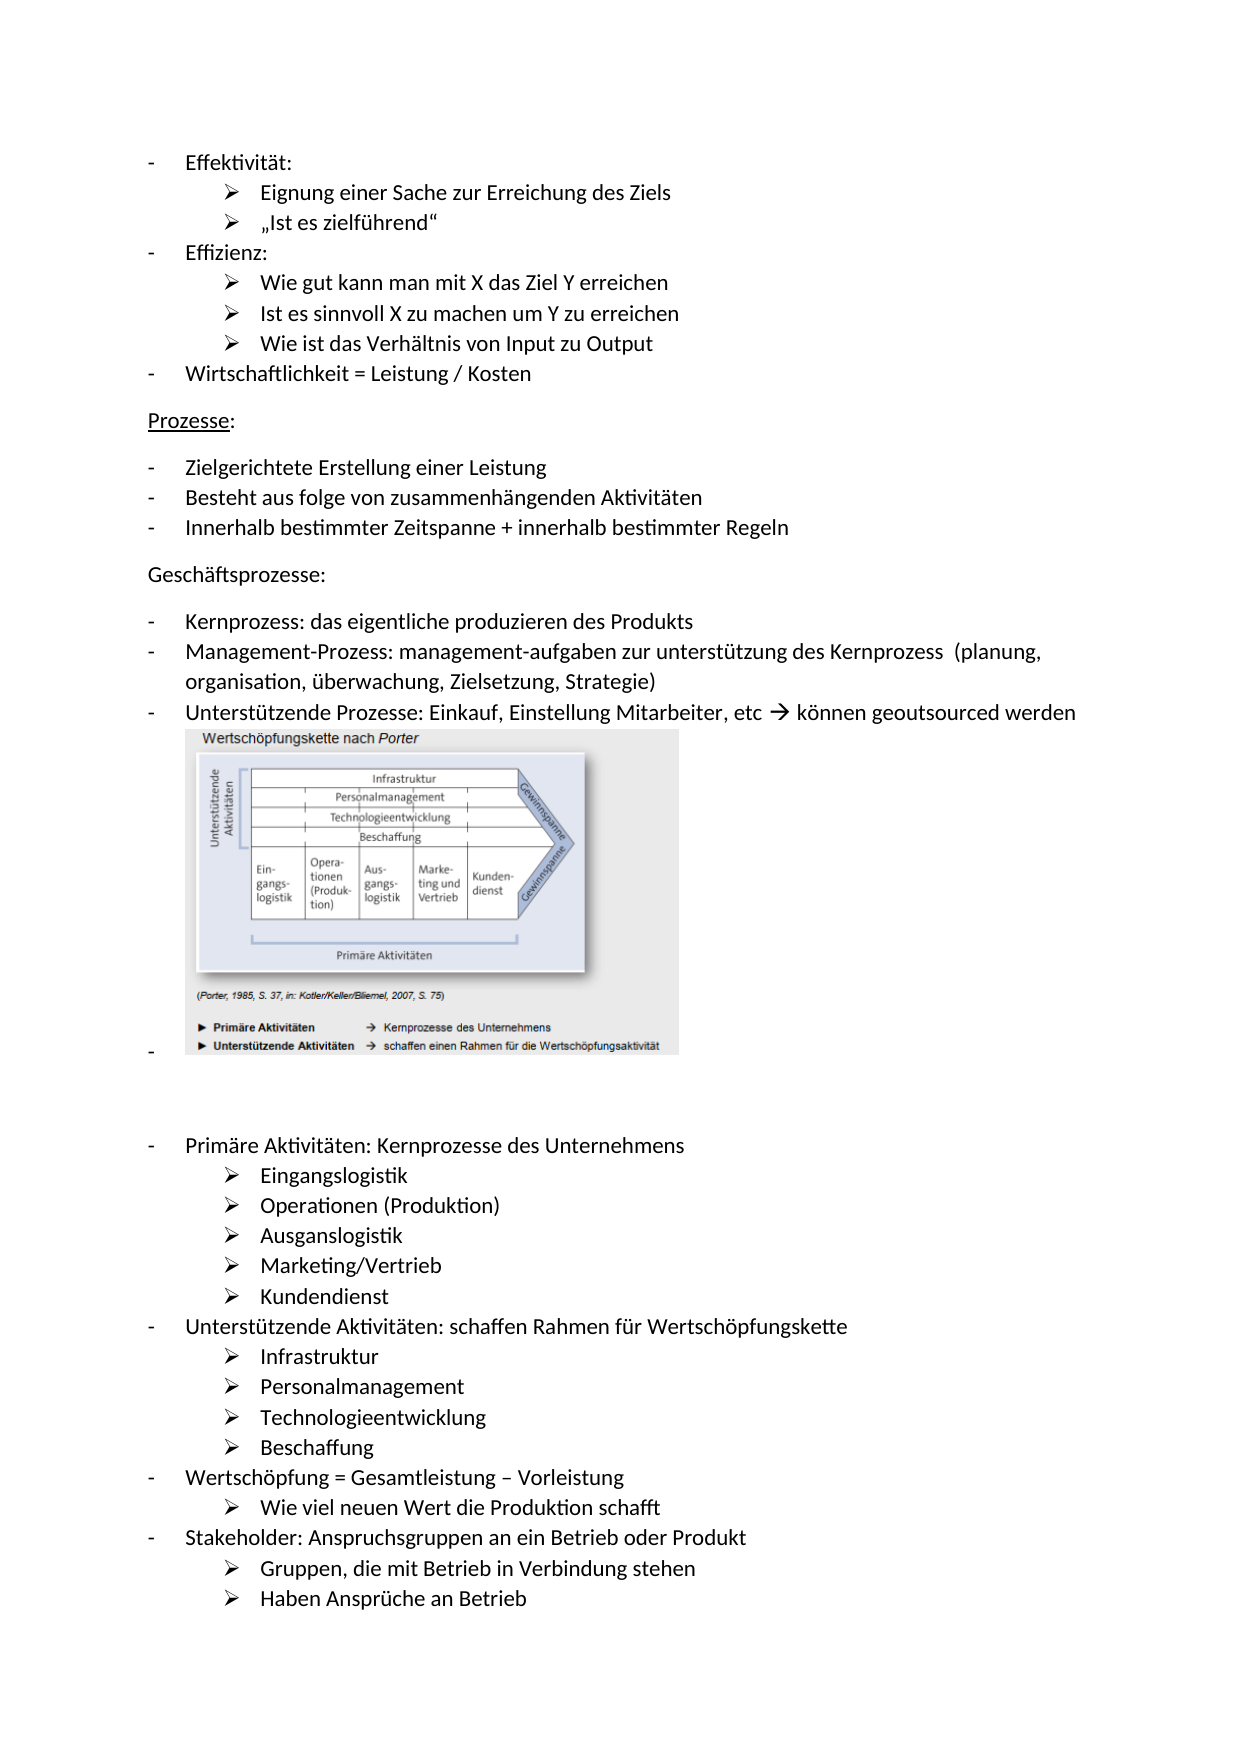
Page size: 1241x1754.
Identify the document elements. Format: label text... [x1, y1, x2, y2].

list Wertschöpfung = Gesamtleistung – Vorleistung [148, 1463, 1093, 1491]
list Primäre Aktivitäten: Kernprozesse des Unternehmens [148, 1131, 1093, 1159]
list Effektivität: [148, 148, 1093, 176]
list Management-Prozess: management-aufgaben zur unterstützung des Kernprozess (planung, organisation, überwachung, Zielsetzung, Strategie) [148, 637, 1093, 695]
list Stakeholder: Anspruchsgruppen an ein Betrieb oder Produkt [148, 1523, 1093, 1552]
list Infrastruktur [223, 1342, 1093, 1370]
list Gruppen, die mit Betrieb in Verbindung stehen [223, 1554, 1093, 1582]
list Beschaffung [223, 1433, 1093, 1461]
list Unterstützende Aktivitäten: schaffen Rahmen für Wertschöpfungskette [148, 1312, 1093, 1340]
list Besteht aus folge von zusammenhängenden Aktivitäten [148, 483, 1093, 511]
list Operationen (Produktion) [223, 1191, 1093, 1219]
text Prozesse: [148, 406, 1093, 434]
list Marketing/Vertrieb [223, 1252, 1093, 1280]
list Ist es sinnvoll X zu machen um Y zu erreichen [223, 299, 1093, 327]
picture [185, 727, 679, 1060]
list Eingangslogistik [223, 1161, 1093, 1189]
list Zielgerichtete Erstellung einer Leistung [148, 453, 1093, 481]
list Haben Ansprüche an Betrieb [223, 1584, 1093, 1612]
list Eignung einer Sache zur Erreichung des Ziels [223, 178, 1093, 206]
list Innerhalb bestimmter Zeitspanne + innerhalb bestimmter Regeln [148, 513, 1093, 541]
list Wie ist das Verhältnis von Input zu Output [223, 329, 1093, 357]
list Wirtschaftlichkeit = Leistung / Kosten [148, 359, 1093, 387]
list Wie gut kann man mit X das Ziel Y erreichen [223, 268, 1093, 296]
list Personalmanagement [223, 1372, 1093, 1401]
list Unterstützende Prozesse: Einkauf, Einstellung Mitarbeiter, etc können geoutsourced werden [148, 698, 1093, 726]
list Kernprozess: das eigentliche produzieren des Produkts [148, 607, 1093, 635]
list Technologieentwicklung [223, 1403, 1093, 1431]
list Effizienz: [148, 238, 1093, 266]
list Kundendienst [223, 1282, 1093, 1310]
list Wie viel neuen Wert die Produktion schafft [223, 1493, 1093, 1521]
text Geschäftsprozesse: [148, 560, 1093, 588]
list Ausganslogistik [223, 1221, 1093, 1249]
list „Ist es zielführend“ [223, 208, 1093, 236]
